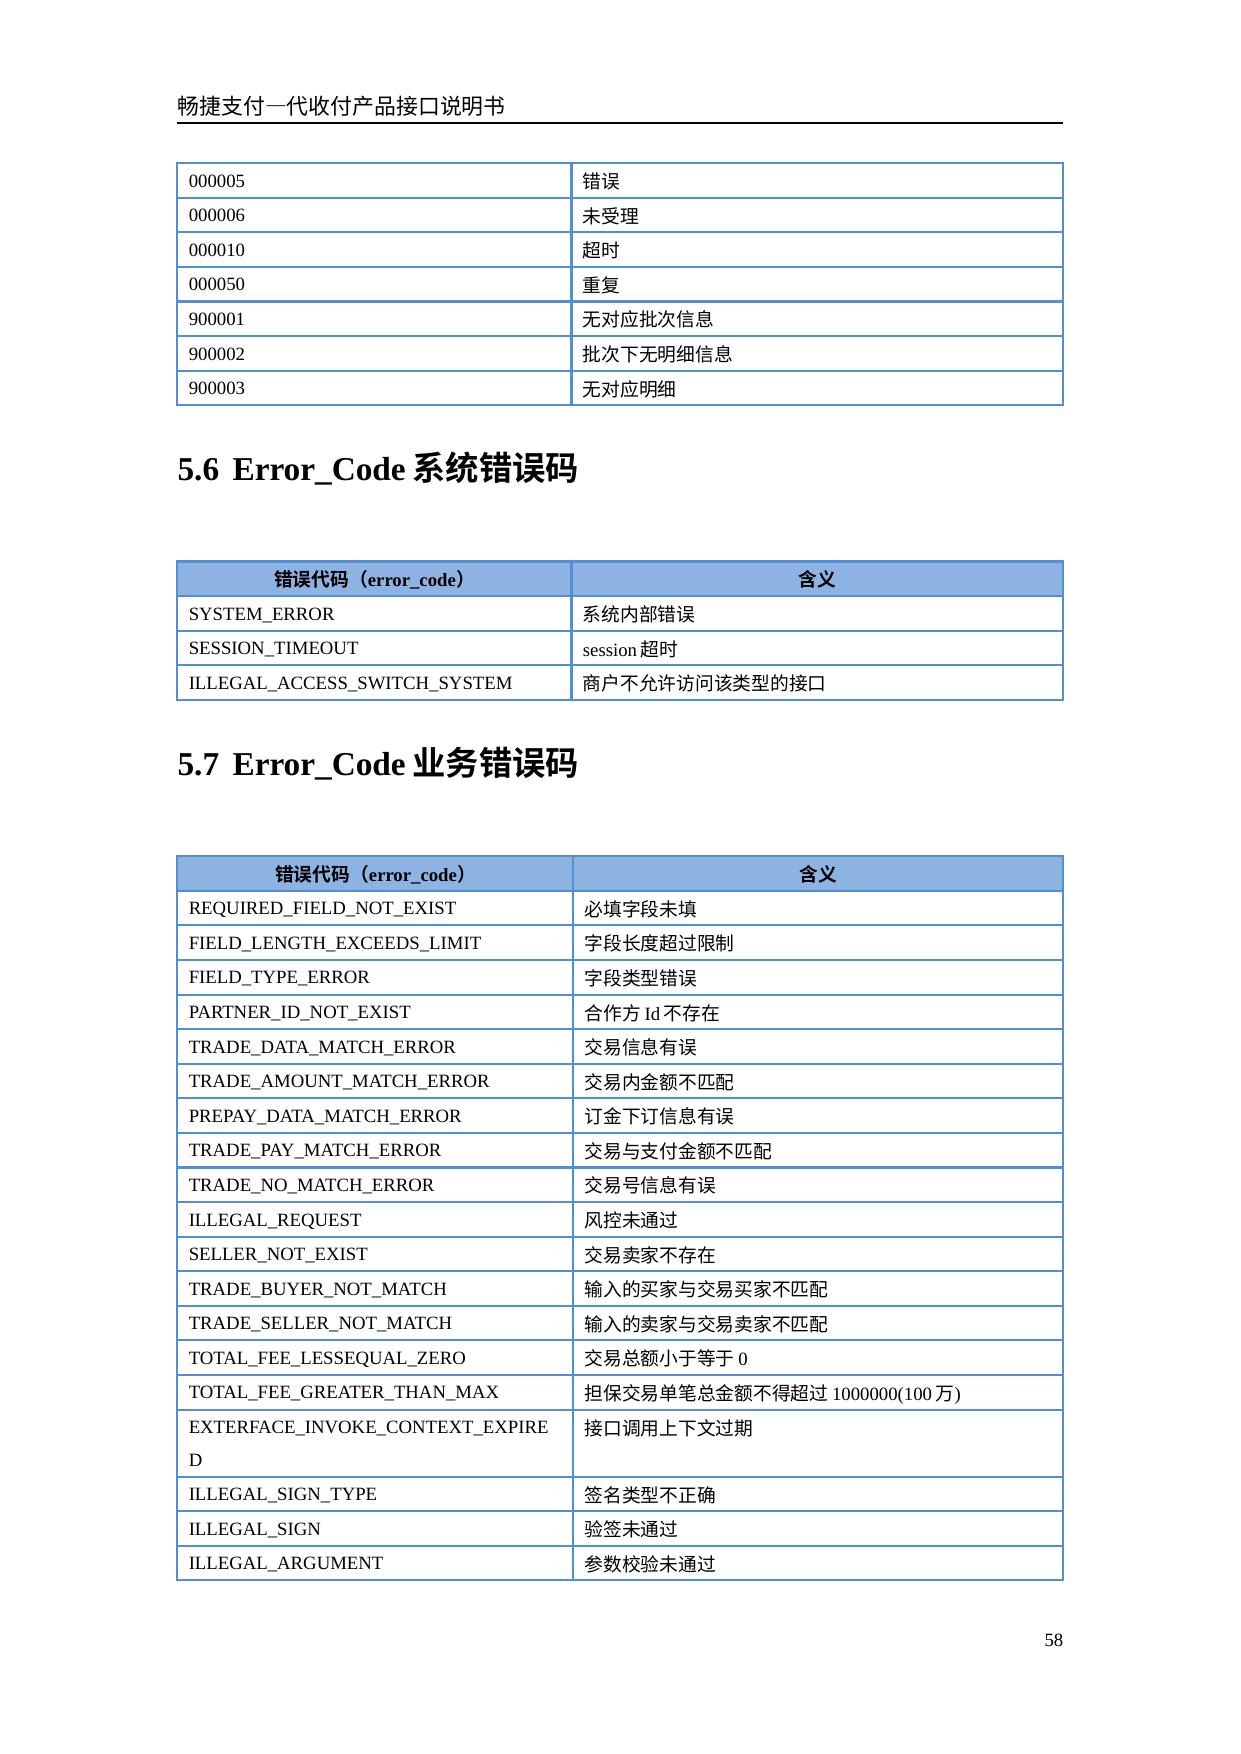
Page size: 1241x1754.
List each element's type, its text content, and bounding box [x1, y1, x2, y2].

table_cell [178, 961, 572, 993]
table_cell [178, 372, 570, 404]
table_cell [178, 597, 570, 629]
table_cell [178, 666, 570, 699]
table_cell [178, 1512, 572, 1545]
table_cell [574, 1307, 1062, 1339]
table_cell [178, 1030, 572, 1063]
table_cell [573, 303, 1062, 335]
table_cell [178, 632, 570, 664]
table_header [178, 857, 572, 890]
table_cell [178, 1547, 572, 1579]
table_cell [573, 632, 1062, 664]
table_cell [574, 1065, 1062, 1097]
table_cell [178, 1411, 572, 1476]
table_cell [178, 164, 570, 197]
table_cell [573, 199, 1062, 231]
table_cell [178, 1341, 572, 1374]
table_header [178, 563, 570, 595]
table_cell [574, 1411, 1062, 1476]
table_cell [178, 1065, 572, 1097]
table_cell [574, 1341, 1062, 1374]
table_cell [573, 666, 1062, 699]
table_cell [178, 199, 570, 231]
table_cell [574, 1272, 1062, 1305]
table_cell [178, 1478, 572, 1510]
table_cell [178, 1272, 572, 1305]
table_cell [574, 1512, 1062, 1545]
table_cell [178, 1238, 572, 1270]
subtitle Error_Code业务错误码 [177, 728, 1063, 793]
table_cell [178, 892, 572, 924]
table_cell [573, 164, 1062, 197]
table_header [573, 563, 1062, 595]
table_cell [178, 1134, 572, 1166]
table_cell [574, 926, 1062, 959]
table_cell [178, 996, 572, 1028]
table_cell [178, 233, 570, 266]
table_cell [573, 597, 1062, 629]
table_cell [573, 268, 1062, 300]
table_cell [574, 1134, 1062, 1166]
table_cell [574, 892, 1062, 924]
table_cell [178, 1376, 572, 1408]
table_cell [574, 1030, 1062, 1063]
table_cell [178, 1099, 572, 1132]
subtitle Error_Code系统错误码 [177, 433, 1063, 498]
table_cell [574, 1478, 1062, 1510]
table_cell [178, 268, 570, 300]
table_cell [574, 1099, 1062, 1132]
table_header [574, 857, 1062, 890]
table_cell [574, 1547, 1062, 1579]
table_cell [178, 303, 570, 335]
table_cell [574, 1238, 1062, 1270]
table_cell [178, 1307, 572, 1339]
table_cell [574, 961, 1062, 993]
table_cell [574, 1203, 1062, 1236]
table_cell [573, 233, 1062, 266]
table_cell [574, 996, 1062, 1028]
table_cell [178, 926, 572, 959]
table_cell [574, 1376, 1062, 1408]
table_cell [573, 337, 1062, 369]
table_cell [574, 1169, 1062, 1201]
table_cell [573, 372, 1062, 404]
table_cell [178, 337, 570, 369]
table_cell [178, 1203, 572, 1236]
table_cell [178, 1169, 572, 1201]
